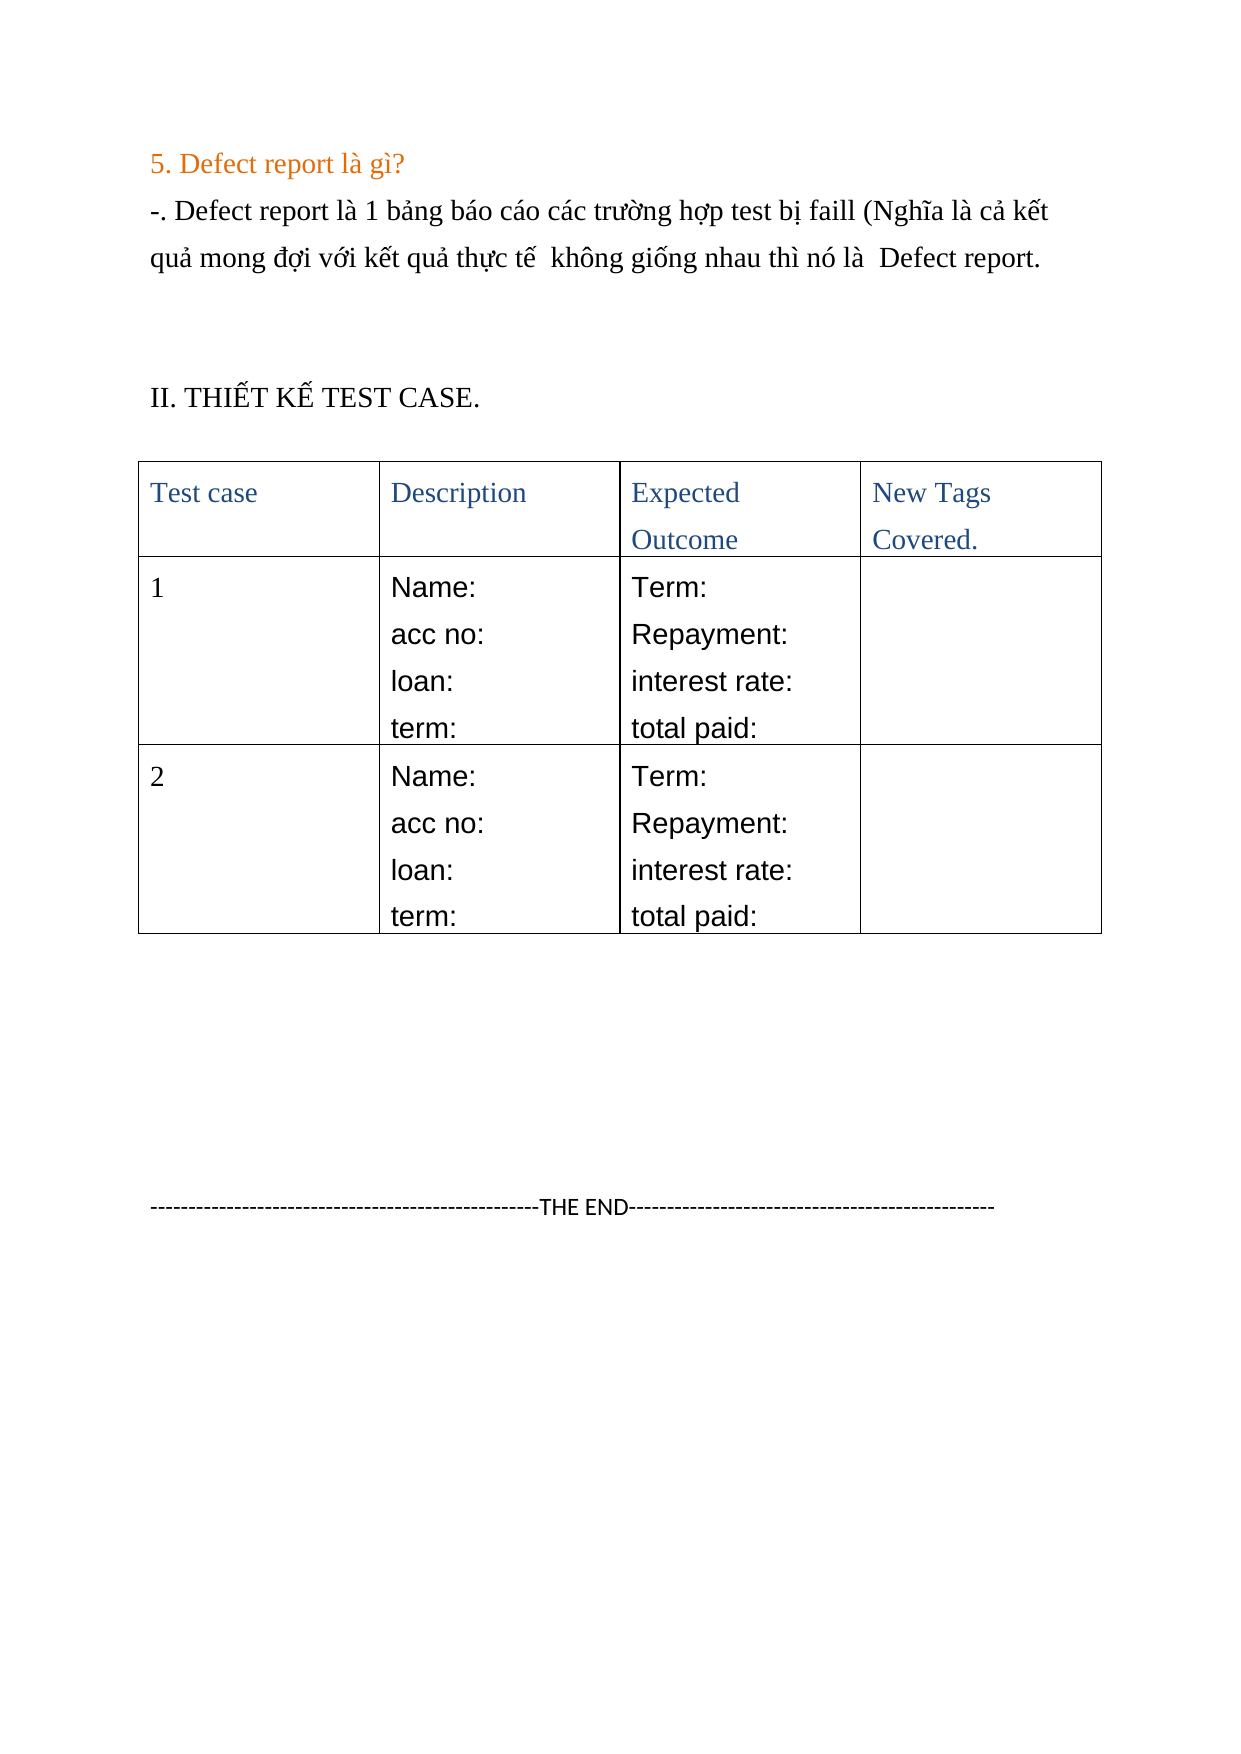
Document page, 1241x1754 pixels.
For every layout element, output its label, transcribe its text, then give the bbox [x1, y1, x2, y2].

table_cell [861, 745, 1101, 933]
table_cell 2 [139, 745, 379, 933]
table_cell 1 [139, 557, 379, 744]
text 5. Defect report là gì? [150, 133, 1090, 180]
table_cell Name: acc no: loan: term: [380, 557, 619, 744]
table_header New Tags Covered. [861, 462, 1101, 556]
table_cell Term: Repayment: interest rate: total paid: [621, 557, 860, 744]
text II. THIẾT KẾ TEST CASE. [150, 367, 1090, 414]
table_header Test case [139, 462, 379, 556]
table_cell Term: Repayment: interest rate: total paid: [621, 745, 860, 933]
text ---------------------------------------------------THE END------------------------------------------------ [150, 1191, 1090, 1221]
table_header Expected Outcome [621, 462, 860, 556]
table_header Description [380, 462, 619, 556]
table_cell Name: acc no: loan: term: [380, 745, 619, 933]
table_cell [861, 557, 1101, 744]
text -. Defect report là 1 bảng báo cáo các trường hợp test bị faill (Nghĩa là cả kết quả mong đợi với kết quả thực tế không giống nhau thì nó là Defect report. [150, 180, 1090, 273]
